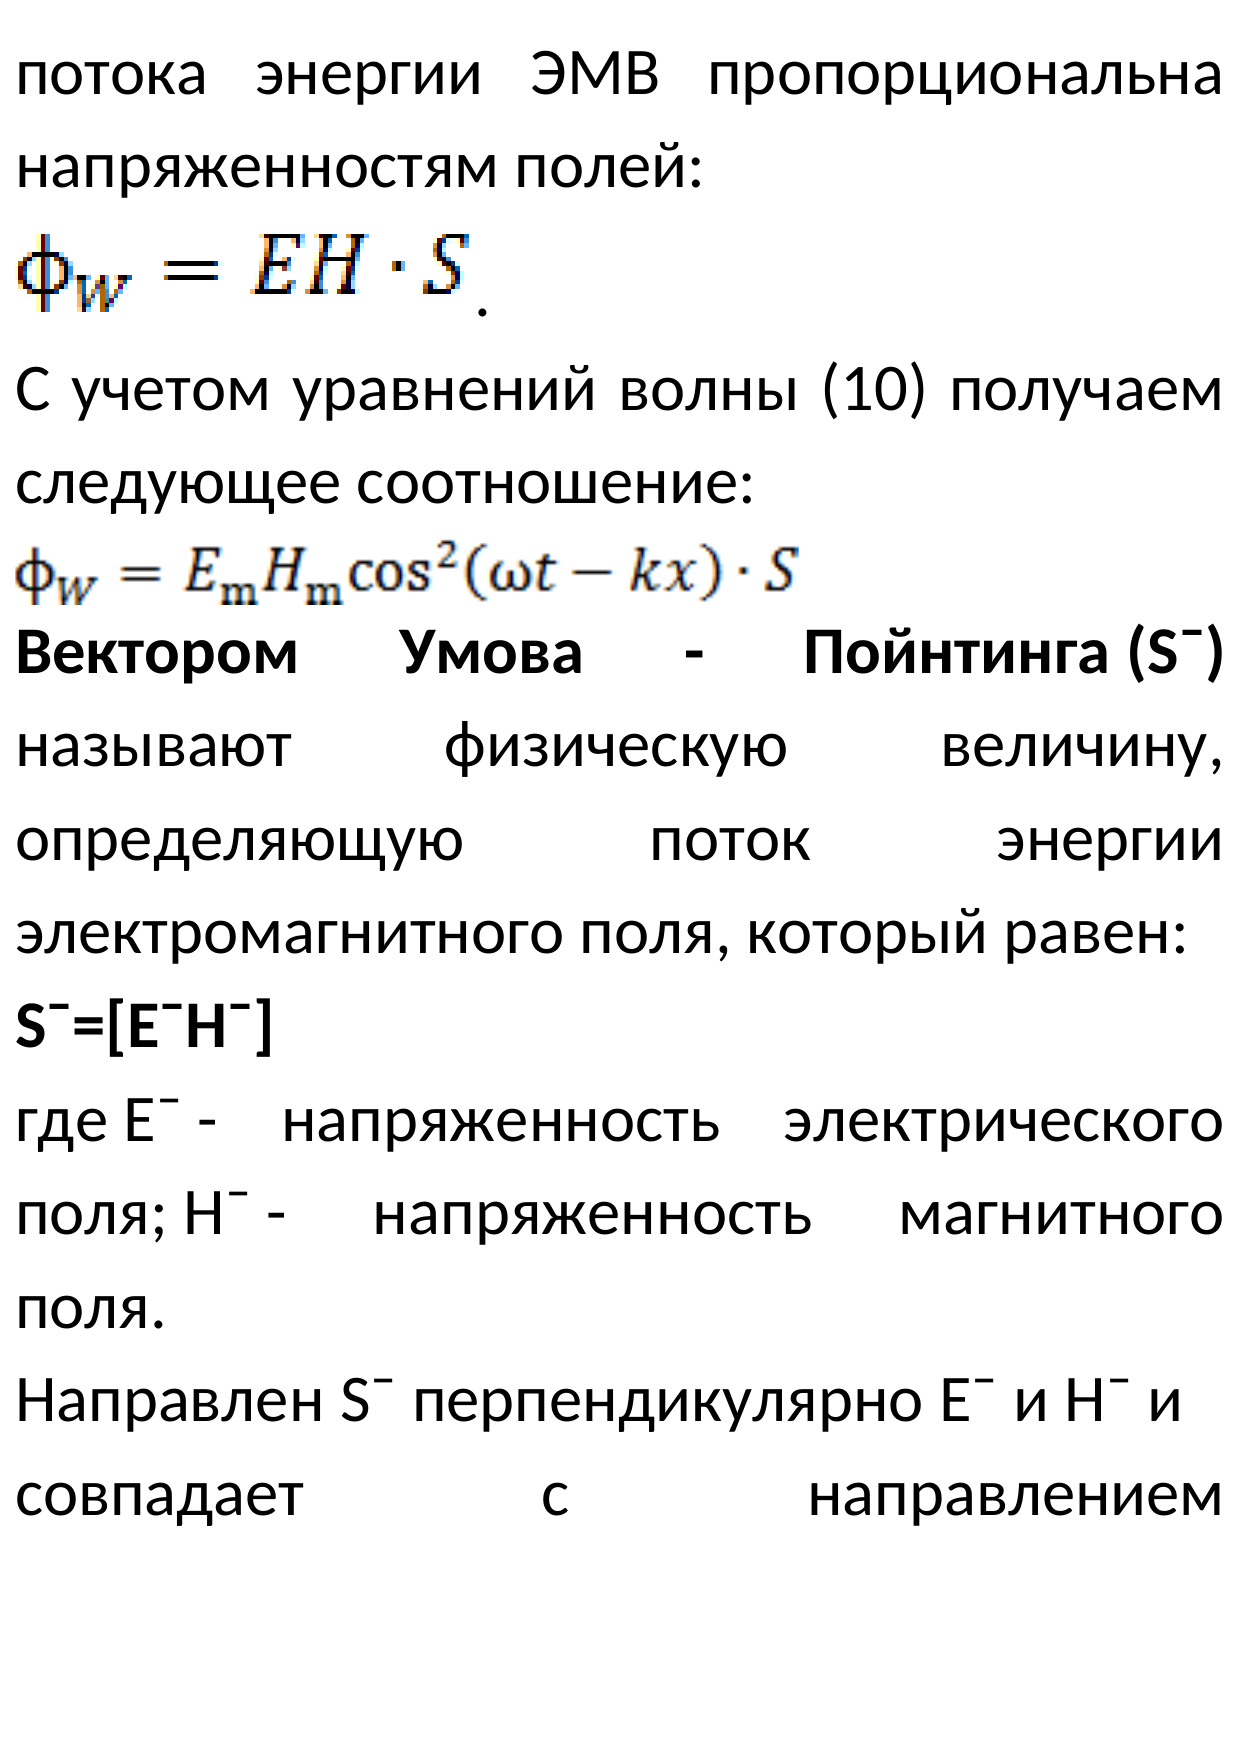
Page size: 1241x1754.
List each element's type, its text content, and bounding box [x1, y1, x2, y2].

text С учетом уравнений волны (10) получаем следующее соотношение: [15, 346, 1226, 520]
picture [14, 216, 474, 317]
text S¯=[E¯H¯] [15, 983, 1226, 1064]
text Вектором Умова - Пойнтинга (S¯) называют физическую величину, определяющую поток энергии электромагнитного поля, который равен: [15, 609, 1226, 971]
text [15, 1076, 1226, 1532]
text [15, 29, 1226, 204]
picture [14, 532, 799, 605]
